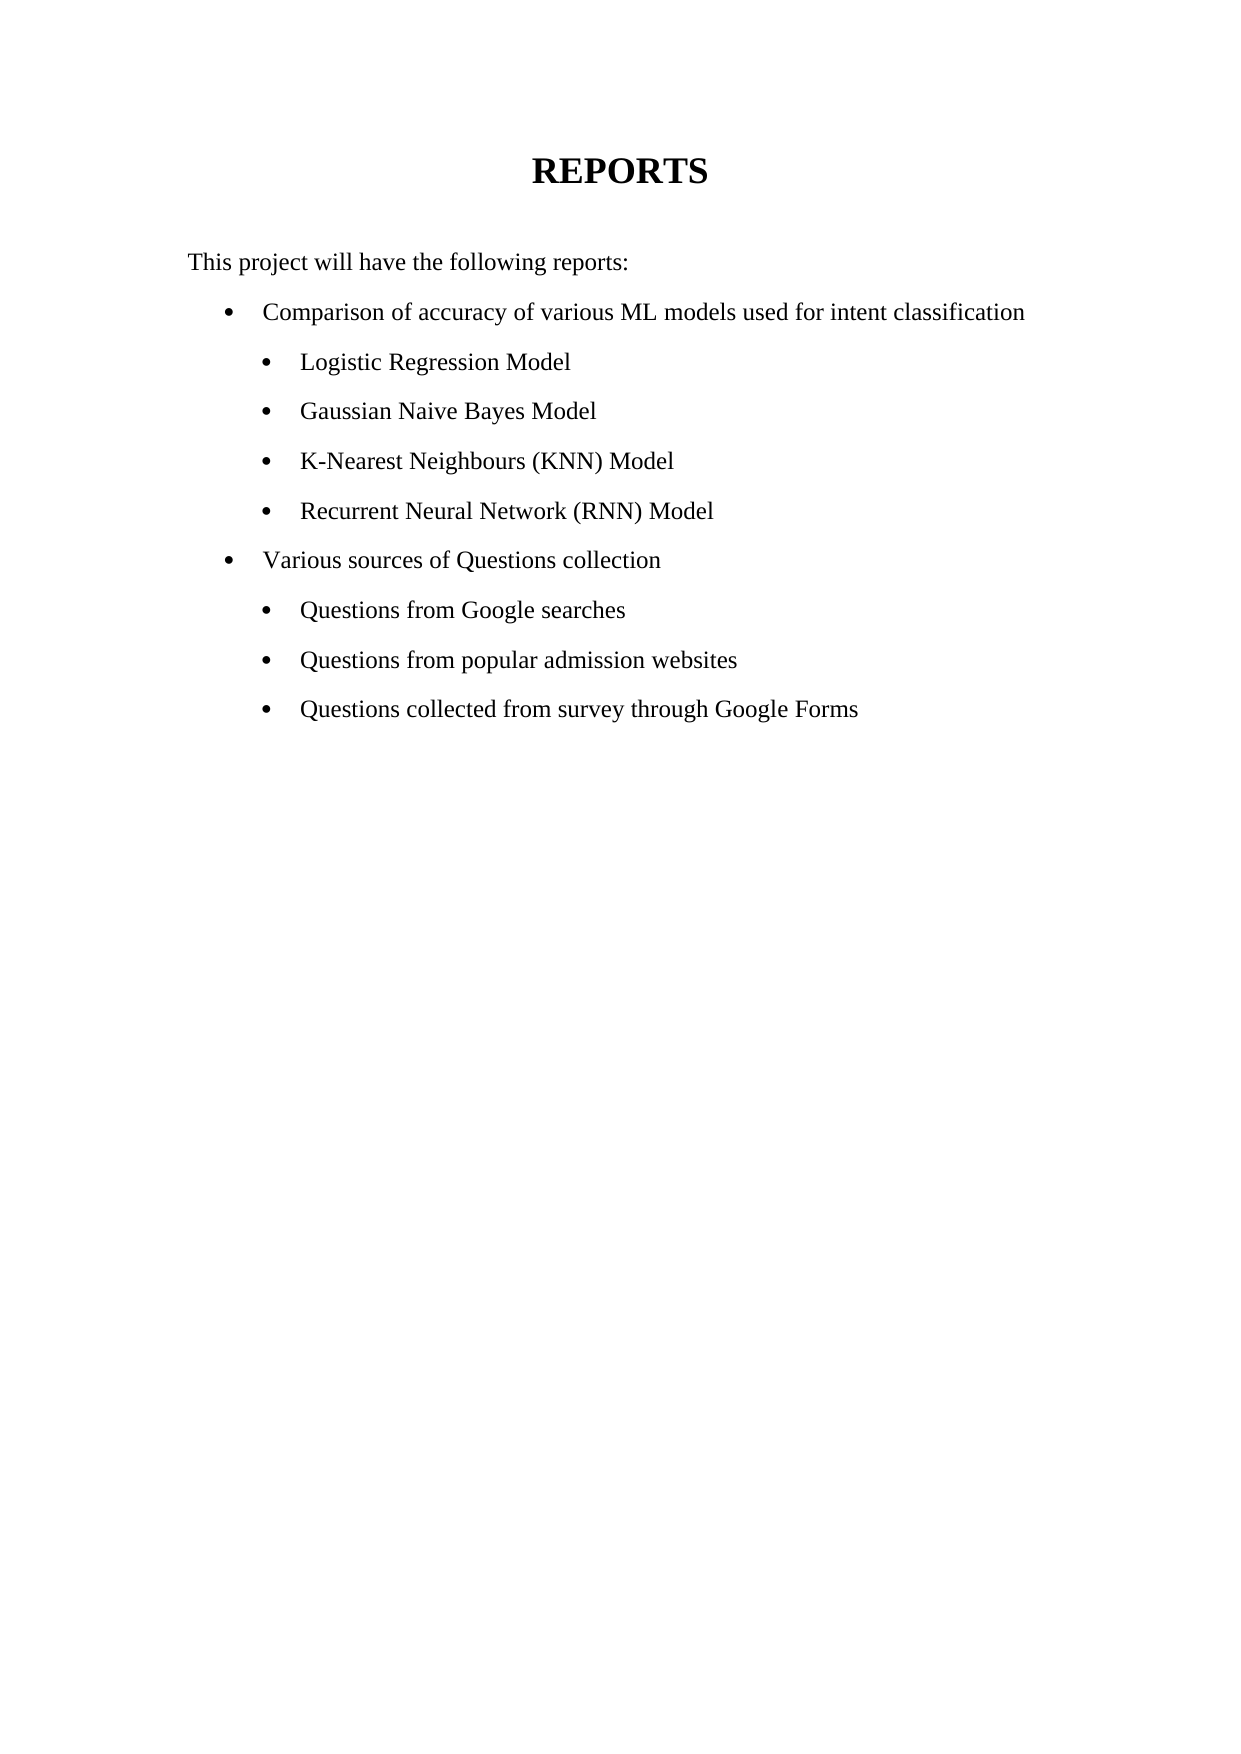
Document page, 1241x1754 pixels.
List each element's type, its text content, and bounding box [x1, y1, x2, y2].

list Logistic Regression Model [262, 347, 1159, 375]
list Gaussian Naive Bayes Model [262, 396, 1159, 425]
list Questions from popular admission websites [262, 645, 1159, 674]
list K-Nearest Neighbours (KNN) Model [262, 446, 1159, 475]
list Recurrent Neural Network (RNN) Model [262, 496, 1159, 524]
text This project will have the following reports: [187, 247, 1159, 276]
list Comparison of accuracy of various ML models used for intent classification [225, 297, 1159, 326]
list Questions from Google searches [262, 595, 1159, 624]
list Various sources of Questions collection [225, 546, 1159, 574]
list Questions collected from survey through Google Forms [262, 694, 1159, 723]
subtitle REPORTS [202, 148, 1038, 191]
